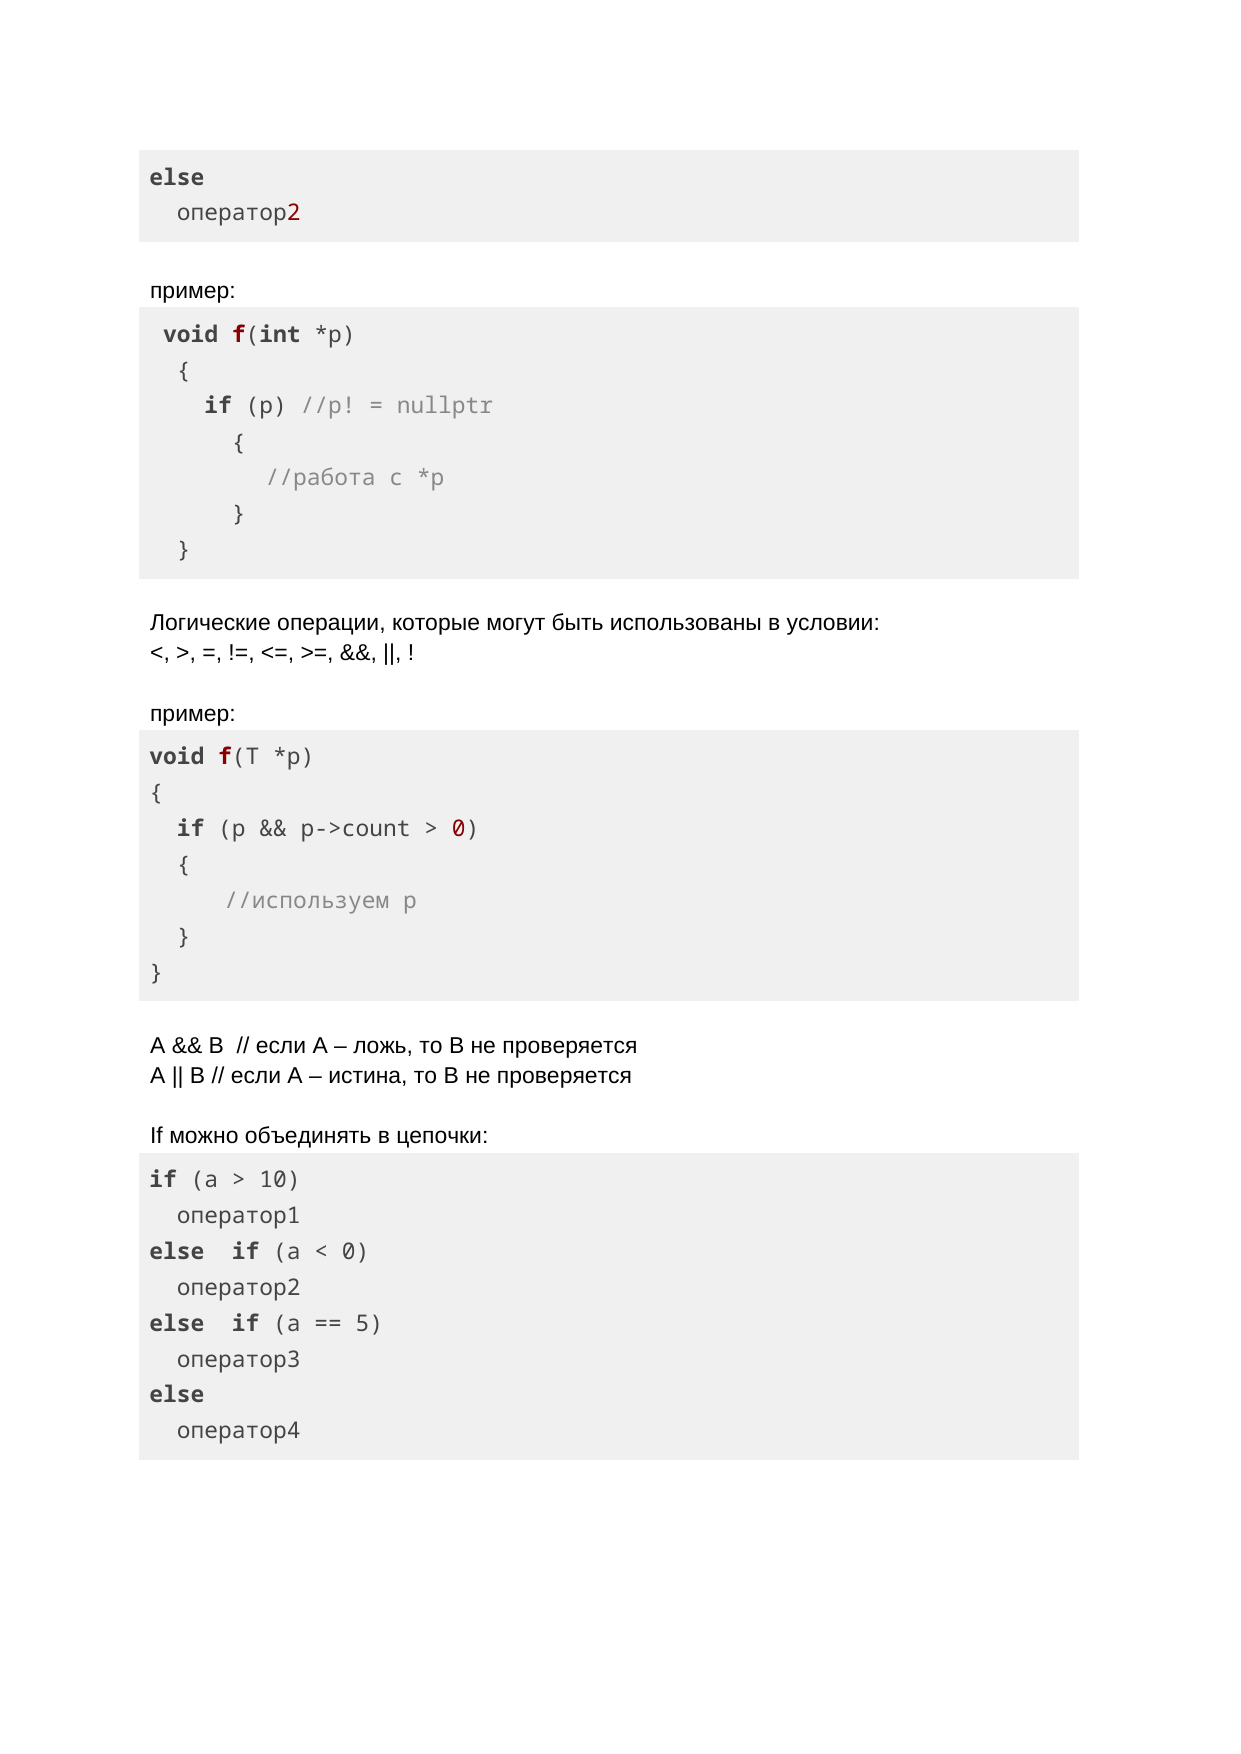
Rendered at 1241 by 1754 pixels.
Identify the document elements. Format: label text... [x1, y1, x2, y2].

text A && B // если А – ложь, то В не проверяется [150, 1032, 1090, 1058]
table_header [139, 150, 1079, 242]
text пример: [150, 242, 1090, 303]
text <, >, =, !=, <=, >=, &&, ||, ! [150, 639, 1090, 666]
text A || B // если А – истина, то В не проверяется [150, 1062, 1090, 1088]
table_header if (a > 10) оператор1 else if (a < 0) оператор2 else if (a == 5) оператор3 else оператор4 [139, 1153, 1079, 1460]
table_header void f(int *p) { if (p) //p! = nullptr { //работа с *p } } [139, 307, 1079, 579]
text Логические операции, которые могут быть использованы в условии: [150, 609, 1090, 635]
table_header void f(T *p) { if (p && p->count > 0) { //используем p } } [139, 730, 1079, 1001]
text пример: [150, 699, 1090, 726]
text If можно объединять в цепочки: [150, 1122, 1090, 1148]
